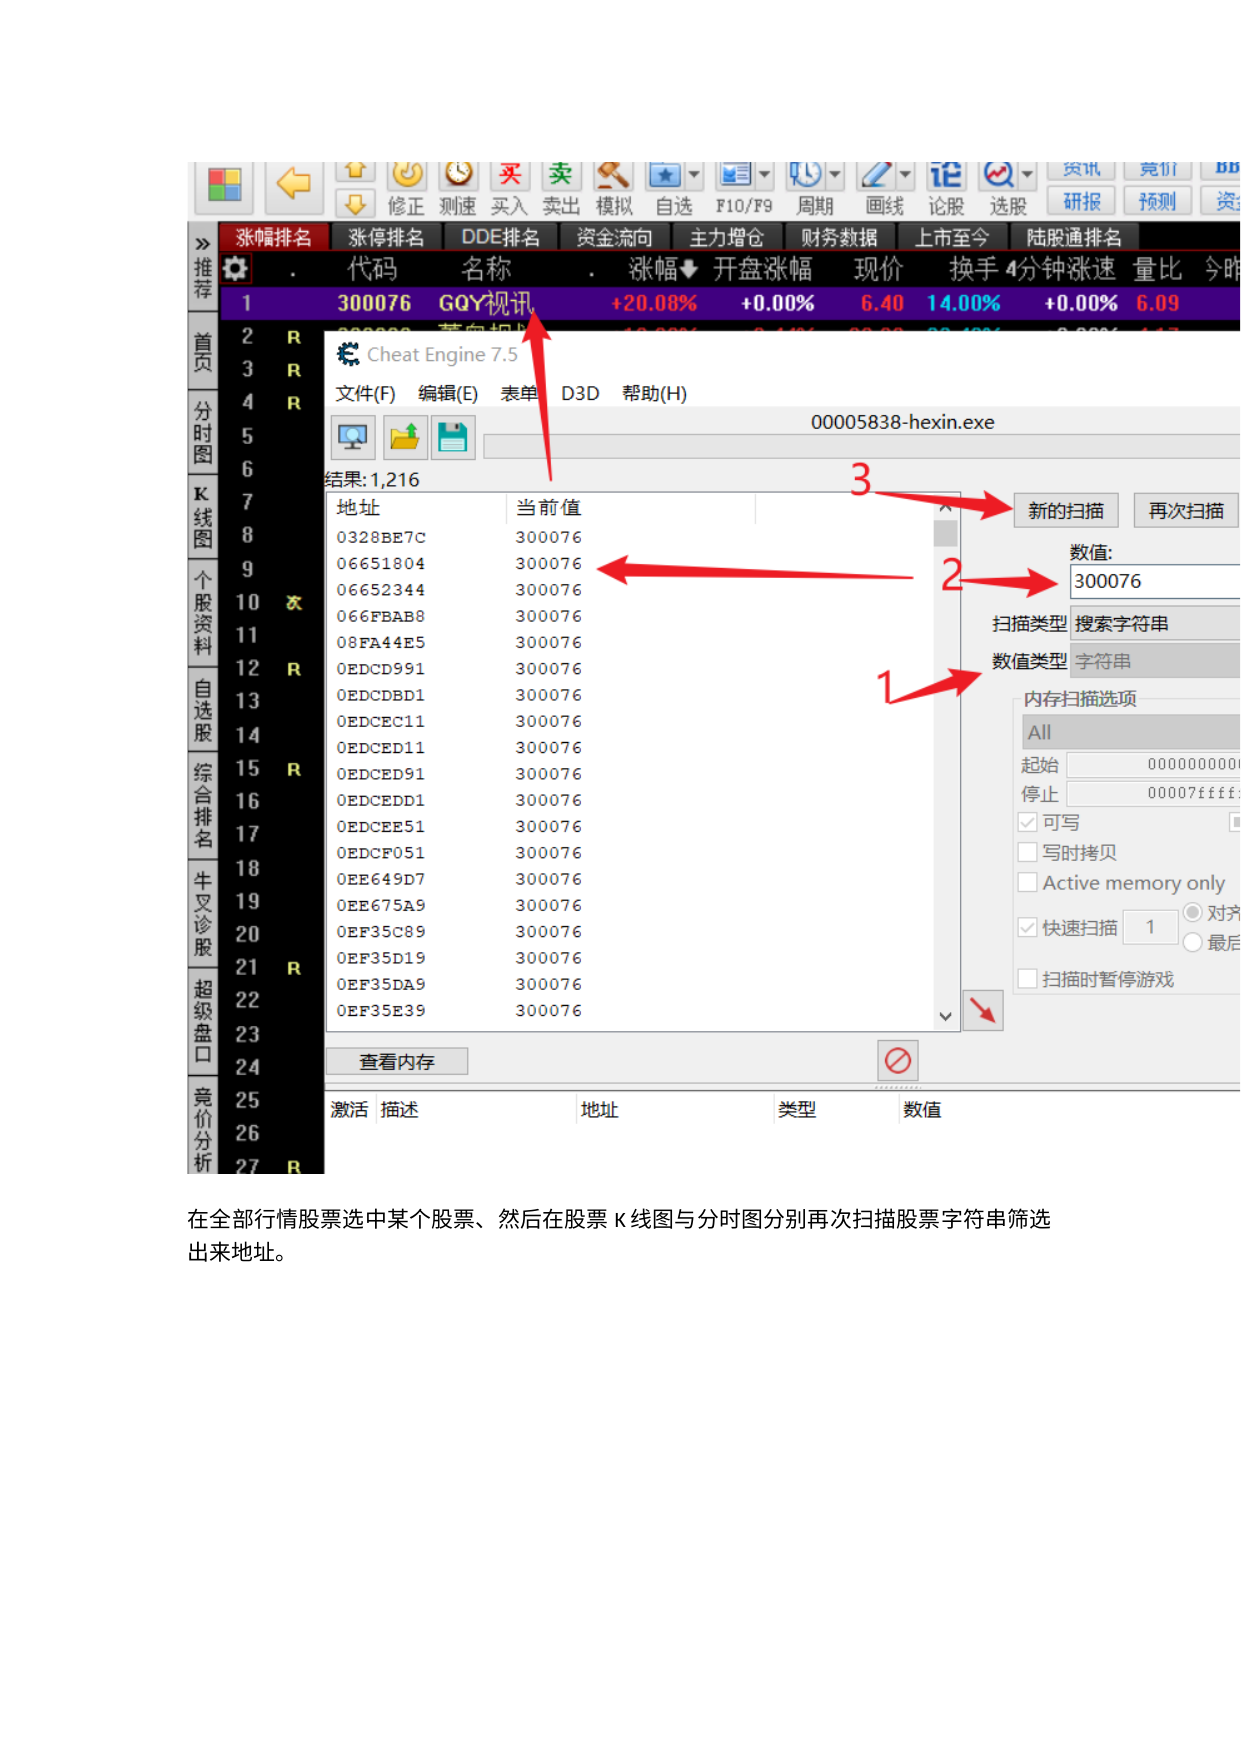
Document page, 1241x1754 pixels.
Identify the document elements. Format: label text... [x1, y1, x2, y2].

text 在全部行情股票选中某个股票、然后在股票K线图与分时图分别再次扫描股票字符串筛选出来地址。 [187, 1202, 1053, 1267]
picture [187, 162, 1241, 1174]
